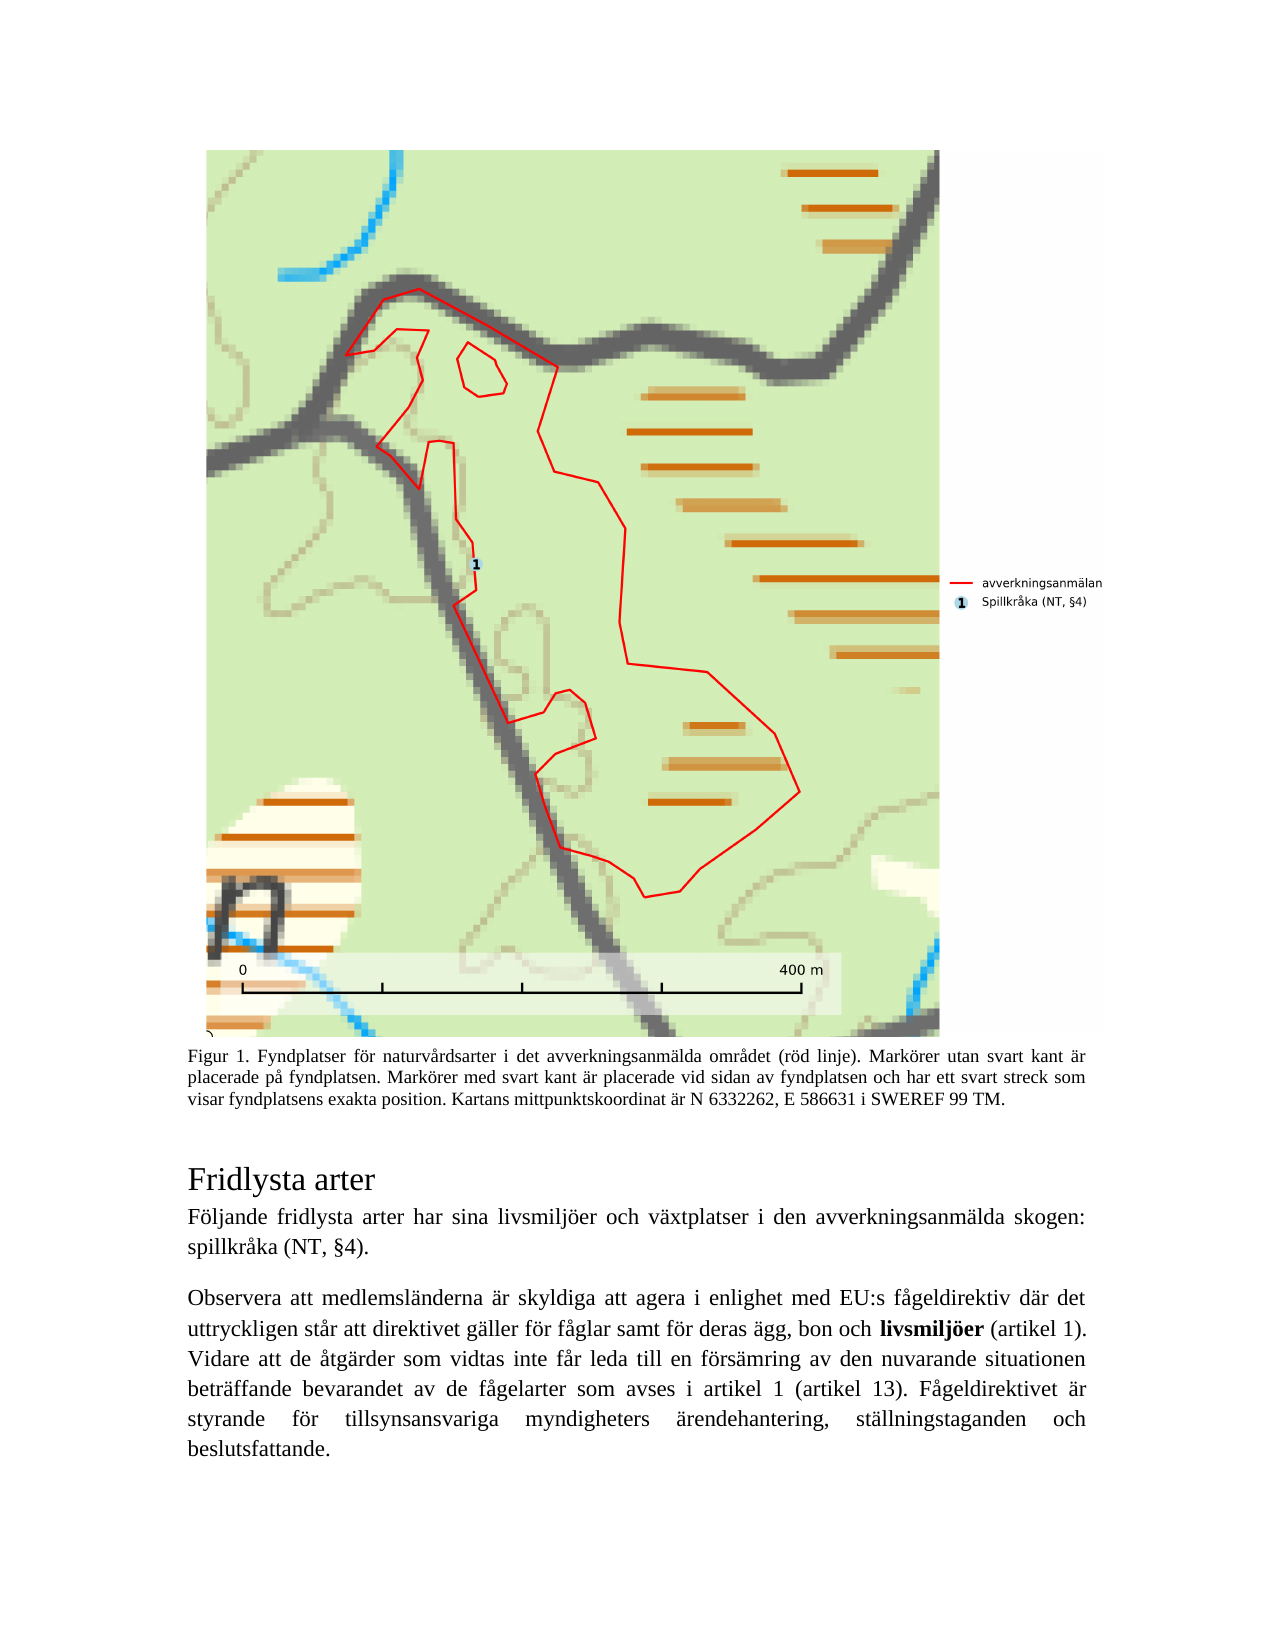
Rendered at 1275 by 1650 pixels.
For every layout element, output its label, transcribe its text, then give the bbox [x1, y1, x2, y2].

text Observera att medlemsländerna är skyldiga att agera i enlighet med EU:s fågeldirektiv där det uttryckligen står att direktivet gäller för fåglar samt för deras ägg, bon och livsmiljöer (artikel 1). Vidare att de åtgärder som vidtas inte får leda till en försämring av den nuvarande situationen beträffande bevarandet av de fågelarter som avses i artikel 1 (artikel 13). Fågeldirektivet är styrande för tillsynsansvariga myndigheters ärendehantering, ställningstaganden och beslutsfattande. [187, 1284, 1087, 1462]
picture [206, 150, 1107, 1037]
text Figur 1. Fyndplatser för naturvårdsarter i det avverkningsanmälda området (röd linje). Markörer utan svart kant är placerade på fyndplatsen. Markörer med svart kant är placerade vid sidan av fyndplatsen och har ett svart streck som visar fyndplatsens exakta position. Kartans mittpunktskoordinat är N 6332262, E 586631 i SWEREF 99 TM. [187, 1044, 1087, 1109]
text Följande fridlysta arter har sina livsmiljöer och växtplatser i den avverkningsanmälda skogen: spillkråka (NT, §4). [187, 1203, 1087, 1260]
subtitle Fridlysta arter [187, 1159, 1087, 1197]
